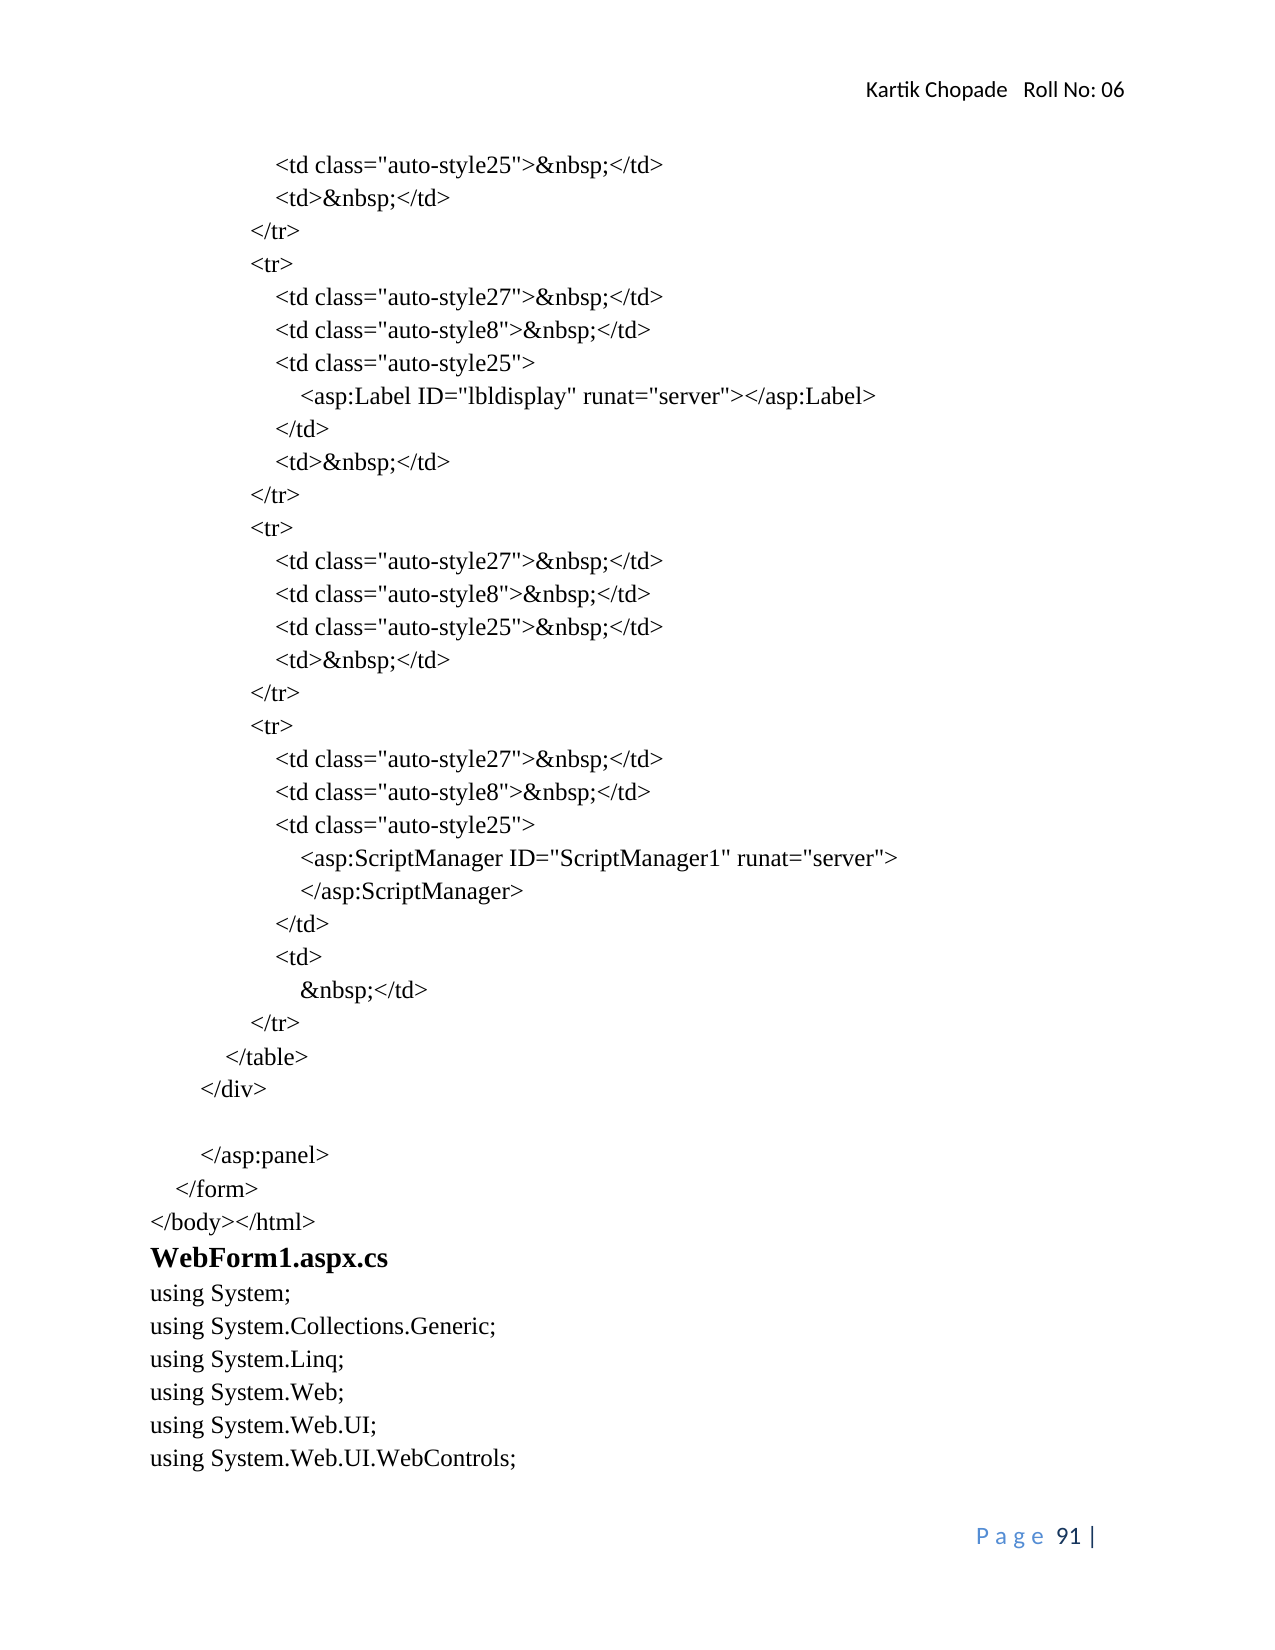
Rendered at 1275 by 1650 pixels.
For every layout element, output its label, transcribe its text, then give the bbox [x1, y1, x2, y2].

text </body></html> [150, 1207, 1125, 1235]
text &nbsp;</td> [150, 976, 1125, 1004]
text <td class="auto-style25"> [150, 810, 1125, 839]
text </tr> [150, 678, 1125, 707]
text <tr> [150, 249, 1125, 278]
text WebForm1.aspx.cs [150, 1240, 1125, 1273]
text <asp:Label ID="lbldisplay" runat="server"></asp:Label> [150, 381, 1125, 410]
text <td class="auto-style8">&nbsp;</td> [150, 579, 1125, 608]
text using System.Web.UI.WebControls; [150, 1443, 1125, 1472]
text </asp:panel> [150, 1141, 1125, 1169]
text <td> [150, 942, 1125, 971]
text <tr> [150, 711, 1125, 740]
text </td> [150, 414, 1125, 443]
text <td class="auto-style8">&nbsp;</td> [150, 777, 1125, 806]
text using System; [150, 1278, 1125, 1307]
text <td class="auto-style27">&nbsp;</td> [150, 744, 1125, 773]
text </asp:ScriptManager> [150, 876, 1125, 905]
text </form> [150, 1174, 1125, 1202]
text <asp:ScriptManager ID="ScriptManager1" runat="server"> [150, 843, 1125, 872]
text </tr> [150, 1008, 1125, 1037]
text using System.Linq; [150, 1344, 1125, 1373]
text <td class="auto-style8">&nbsp;</td> [150, 315, 1125, 344]
text <td class="auto-style27">&nbsp;</td> [150, 546, 1125, 575]
text <td class="auto-style27">&nbsp;</td> [150, 282, 1125, 311]
text <td>&nbsp;</td> [150, 183, 1125, 212]
text <td class="auto-style25">&nbsp;</td> [150, 612, 1125, 641]
text <td class="auto-style25"> [150, 348, 1125, 377]
text </td> [150, 909, 1125, 938]
text </table> [150, 1042, 1125, 1070]
text <td class="auto-style25">&nbsp;</td> [150, 150, 1125, 179]
text using System.Web.UI; [150, 1410, 1125, 1439]
text <tr> [150, 513, 1125, 542]
text </tr> [150, 216, 1125, 245]
text <td>&nbsp;</td> [150, 447, 1125, 476]
text <td>&nbsp;</td> [150, 645, 1125, 674]
text using System.Collections.Generic; [150, 1311, 1125, 1340]
text </tr> [150, 480, 1125, 509]
text </div> [150, 1074, 1125, 1103]
text using System.Web; [150, 1377, 1125, 1406]
